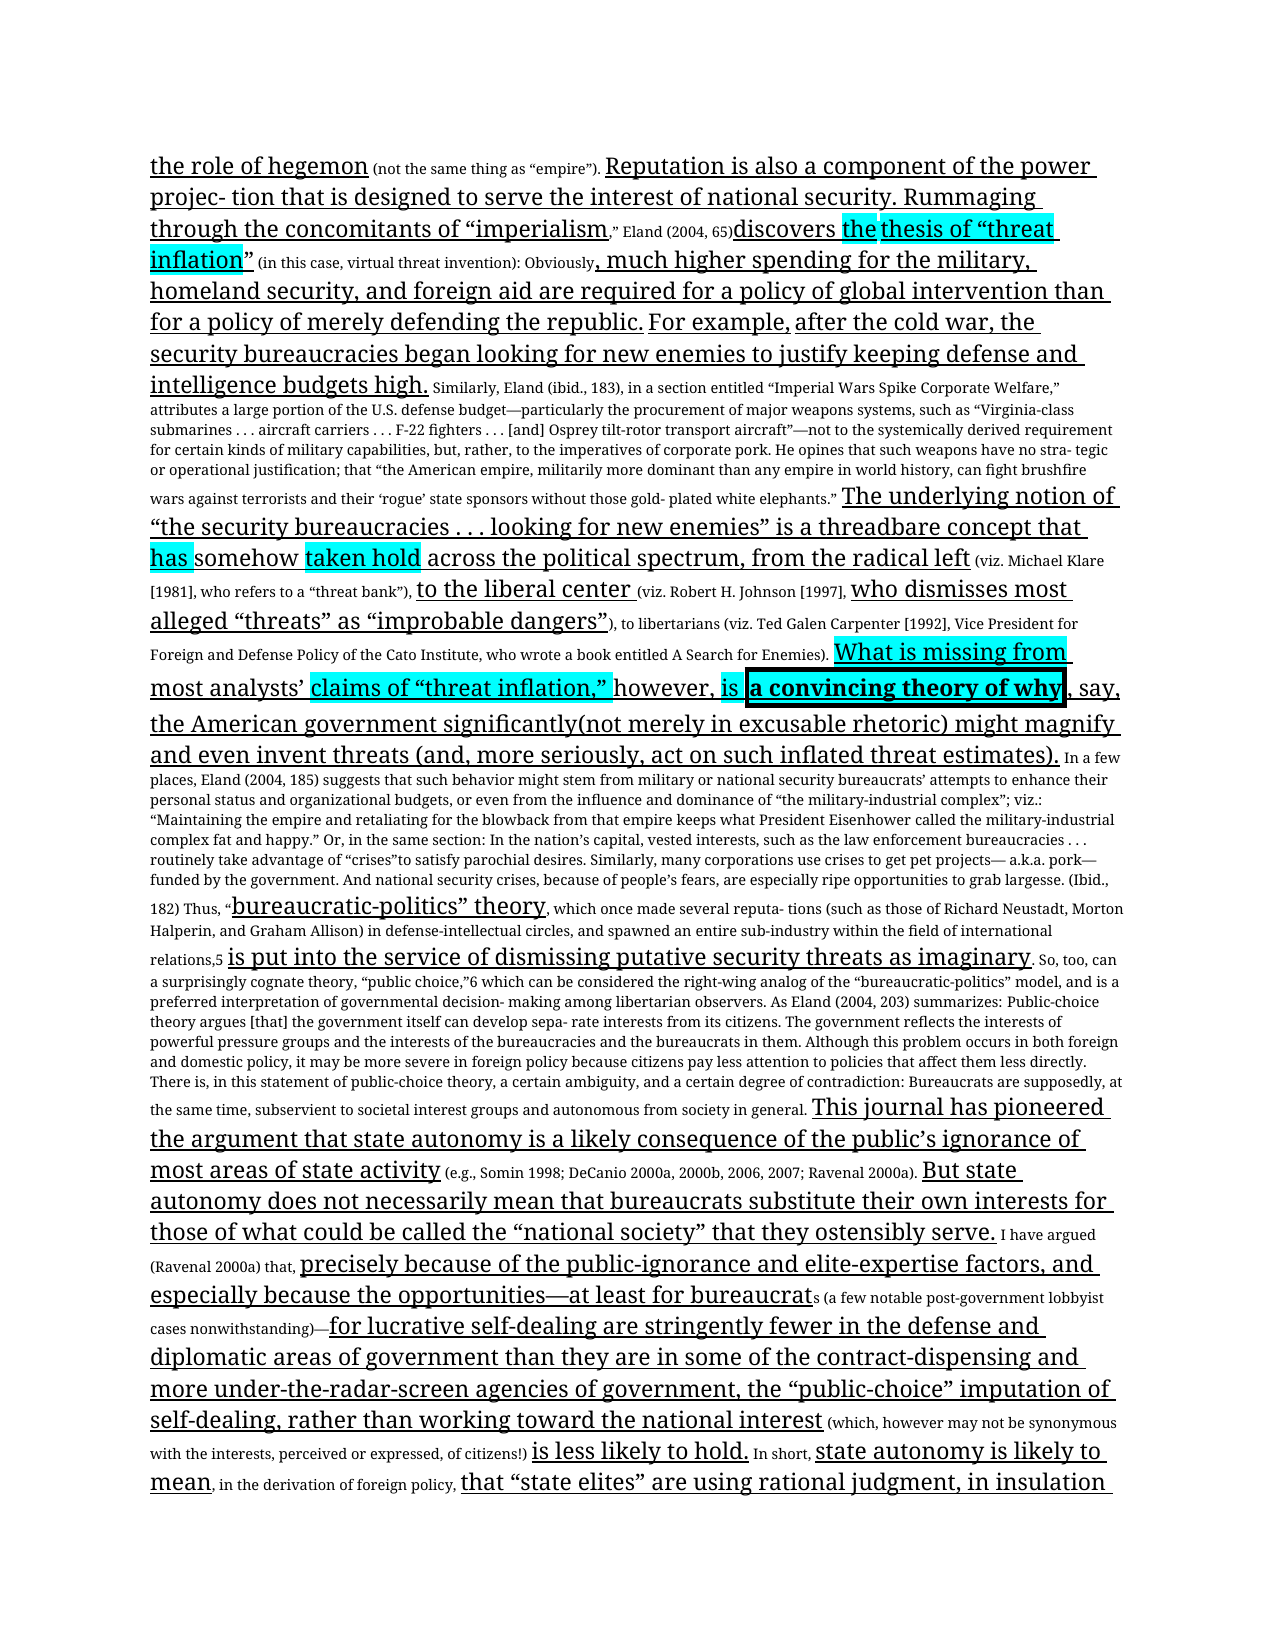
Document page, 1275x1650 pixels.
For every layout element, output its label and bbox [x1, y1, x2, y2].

text [150, 150, 1125, 1498]
